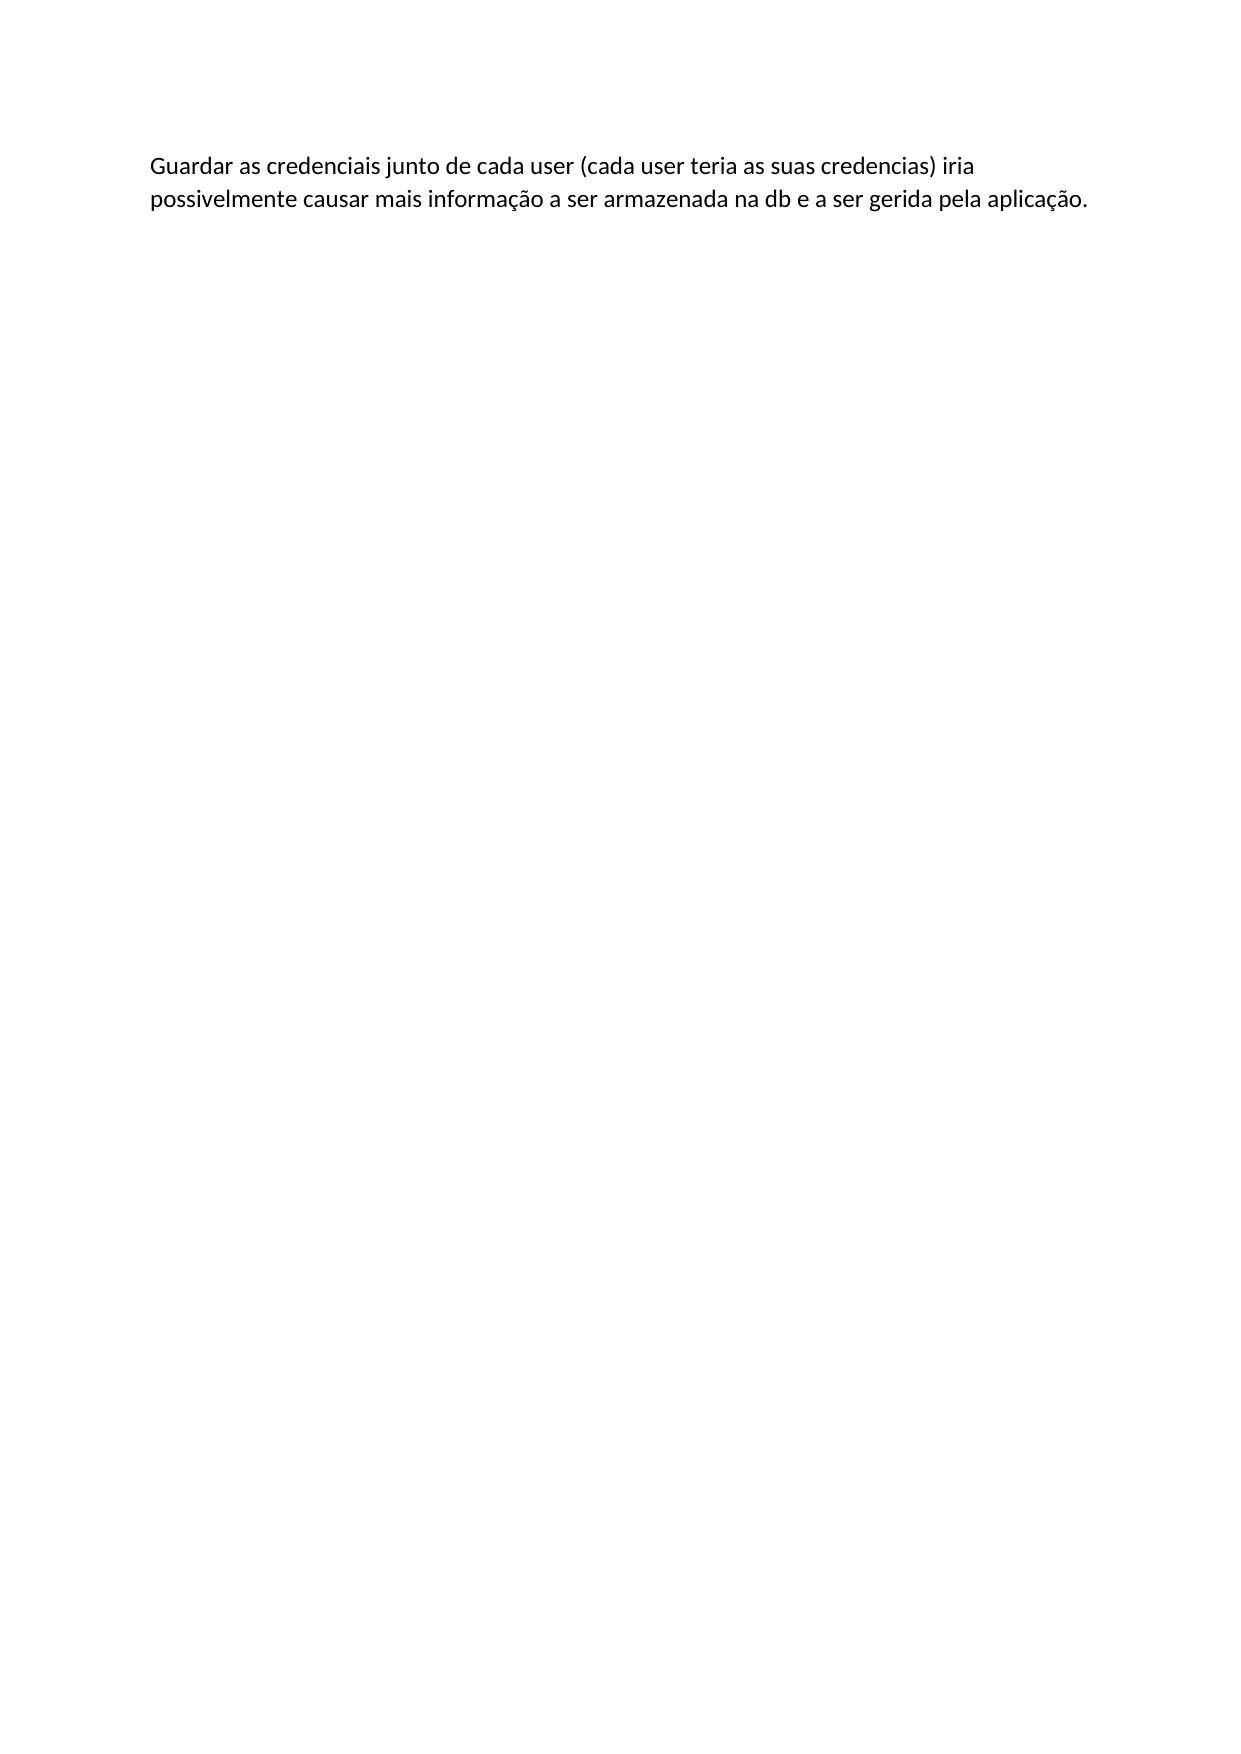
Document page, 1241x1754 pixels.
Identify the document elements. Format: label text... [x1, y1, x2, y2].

text Guardar as credenciais junto de cada user (cada user teria as suas credencias) iria possivelmente causar mais informação a ser armazenada na db e a ser gerida pela aplicação. [150, 150, 1090, 213]
